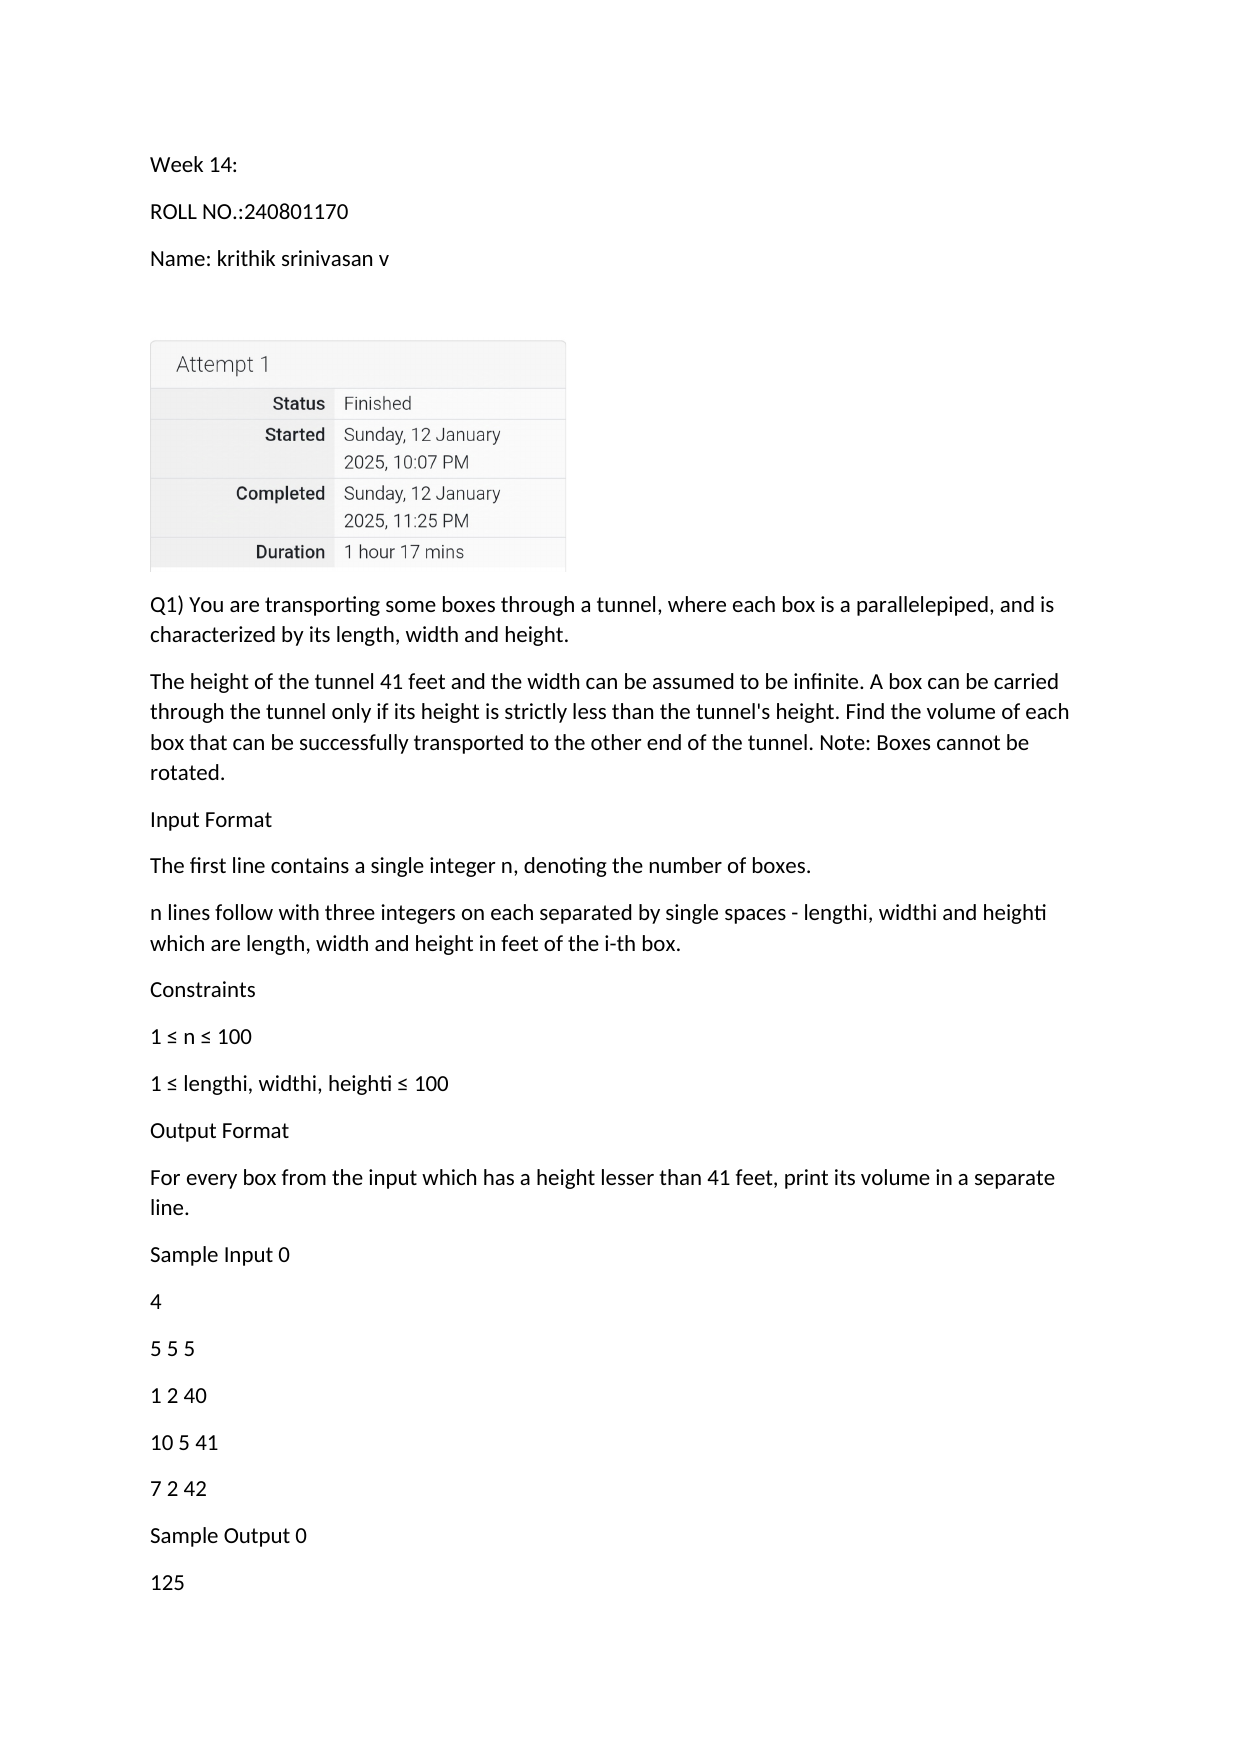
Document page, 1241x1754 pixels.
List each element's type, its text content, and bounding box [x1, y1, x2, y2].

text 1 ≤ n ≤ 100 [150, 1022, 1090, 1050]
text 5 5 5 [150, 1334, 1090, 1362]
text For every box from the input which has a height lesser than 41 feet, print its volume in a separate line. [150, 1163, 1090, 1221]
text Sample Output 0 [150, 1521, 1090, 1549]
text Name: krithik srinivasan v [150, 244, 1090, 272]
text 7 2 42 [150, 1474, 1090, 1502]
text Constraints [150, 976, 1090, 1003]
text 10 5 41 [150, 1428, 1090, 1456]
text 1 2 40 [150, 1381, 1090, 1409]
text 125 [150, 1568, 1090, 1596]
text Sample Input 0 [150, 1240, 1090, 1268]
text The height of the tunnel 41 feet and the width can be assumed to be infinite. A box can be carried through the tunnel only if its height is strictly less than the tunnel's height. Find the volume of each box that can be successfully transported to the other end of the tunnel. Note: Boxes cannot be rotated. [150, 667, 1090, 786]
text Input Format [150, 805, 1090, 833]
text The first line contains a single integer n, denoting the number of boxes. [150, 852, 1090, 879]
text n lines follow with three integers on each separated by single spaces - lengthi, widthi and heighti which are length, width and height in feet of the i-th box. [150, 898, 1090, 957]
text Output Format [150, 1116, 1090, 1144]
text 1 ≤ lengthi, widthi, heighti ≤ 100 [150, 1069, 1090, 1097]
text Q1) You are transporting some boxes through a tunnel, where each box is a parallelepiped, and is characterized by its length, width and height. [150, 590, 1090, 648]
text Week 14: [150, 150, 1090, 178]
text ROLL NO.:240801170 [150, 197, 1090, 225]
text 4 [150, 1287, 1090, 1315]
